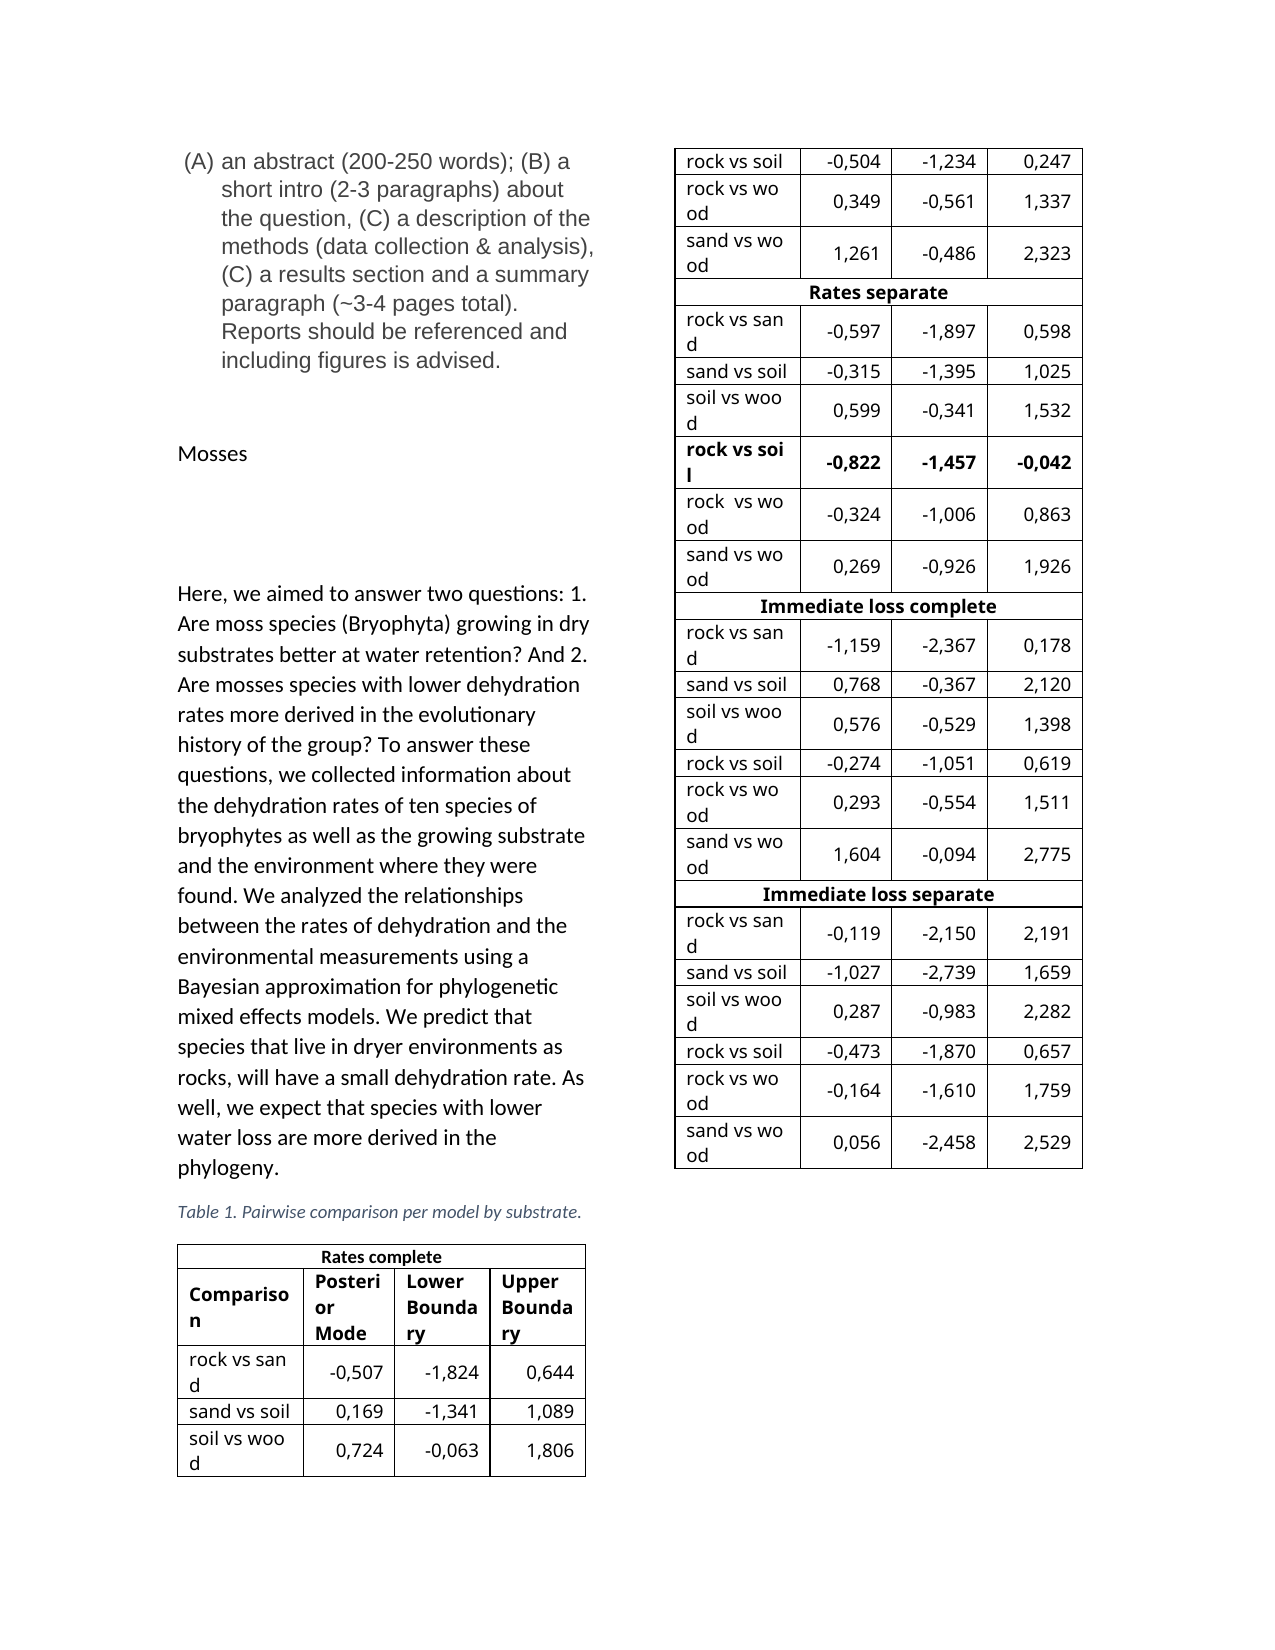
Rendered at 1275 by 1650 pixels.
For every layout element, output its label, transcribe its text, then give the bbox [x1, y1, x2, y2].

table_cell 0,657 [988, 1038, 1082, 1064]
table_cell 0,247 [988, 149, 1082, 174]
table_cell sand vs soil [178, 1399, 303, 1424]
table_cell Rates separate [676, 279, 1082, 305]
table_cell -0,164 [801, 1065, 891, 1116]
table_cell 0,349 [801, 175, 891, 226]
table_cell -0,561 [892, 175, 987, 226]
table_cell -0,094 [892, 829, 987, 880]
table_cell 0,269 [801, 541, 891, 592]
table_cell 0,056 [801, 1117, 891, 1168]
table_cell -0,983 [892, 986, 987, 1037]
table_cell 0,287 [801, 986, 891, 1037]
table_cell 1,261 [801, 227, 891, 278]
table_cell 1,025 [988, 358, 1082, 383]
table_cell rock vs soil [676, 149, 800, 174]
table_cell -1,610 [892, 1065, 987, 1116]
table_cell Immediate loss separate [676, 881, 1082, 906]
table_cell Comparison [178, 1269, 303, 1345]
table_cell rock vs sand [676, 620, 800, 671]
table_cell 0,619 [988, 750, 1082, 776]
table_cell -2,150 [892, 908, 987, 958]
table_cell 2,775 [988, 829, 1082, 880]
table_cell 0,599 [801, 385, 891, 436]
table_cell rock vs sand [676, 908, 800, 958]
table_cell -0,554 [892, 777, 987, 828]
table_cell 1,398 [988, 698, 1082, 749]
text Mosses [177, 439, 601, 467]
table_cell -1,457 [892, 437, 987, 488]
table_cell -0,315 [801, 358, 891, 383]
table_cell soil vs wood [178, 1425, 303, 1476]
table_cell 2,191 [988, 908, 1082, 958]
table_cell rock vs wood [676, 175, 800, 226]
table_cell 2,282 [988, 986, 1082, 1037]
table_cell sand vs soil [676, 672, 800, 697]
table_cell -1,870 [892, 1038, 987, 1064]
table_cell -0,042 [988, 437, 1082, 488]
table_cell soil vs wood [676, 698, 800, 749]
table_cell Immediate loss complete [676, 593, 1082, 618]
table_cell sand vs wood [676, 829, 800, 880]
table_cell rock vs soil [676, 1038, 800, 1064]
table_cell -0,822 [801, 437, 891, 488]
table_cell -2,458 [892, 1117, 987, 1168]
table_cell Upper Boundary [491, 1269, 585, 1345]
table_cell -1,051 [892, 750, 987, 776]
table_cell 1,337 [988, 175, 1082, 226]
table_cell 0,598 [988, 306, 1082, 357]
table_cell 0,178 [988, 620, 1082, 671]
table_cell rock vs wood [676, 489, 800, 540]
table_cell rock vs sand [178, 1346, 303, 1397]
table_cell 2,323 [988, 227, 1082, 278]
table_cell 0,768 [801, 672, 891, 697]
table_cell 1,532 [988, 385, 1082, 436]
table_cell -0,341 [892, 385, 987, 436]
table_cell -1,395 [892, 358, 987, 383]
table_cell rock vs wood [676, 1065, 800, 1116]
table_cell 0,293 [801, 777, 891, 828]
list an abstract (200-250 words); (B) a short intro (2-3 paragraphs) about the question, (C) a description of the methods (data collection & analysis), (C) a results section and a summary paragraph (~3-4 pages total). Reports should be referenced and including figures is advised. [183, 148, 601, 373]
table_cell sand vs soil [676, 960, 800, 985]
table_cell 2,120 [988, 672, 1082, 697]
table_cell -0,063 [395, 1425, 489, 1476]
table_cell 1,759 [988, 1065, 1082, 1116]
table_cell -0,367 [892, 672, 987, 697]
table_cell -1,006 [892, 489, 987, 540]
table_cell 1,511 [988, 777, 1082, 828]
table_cell -0,504 [801, 149, 891, 174]
table_cell -0,486 [892, 227, 987, 278]
table_cell -1,824 [395, 1346, 489, 1397]
table_cell -0,119 [801, 908, 891, 958]
table_cell -1,027 [801, 960, 891, 985]
table_cell -0,324 [801, 489, 891, 540]
table_cell -1,159 [801, 620, 891, 671]
table_cell Lower Boundary [395, 1269, 489, 1345]
table_cell rock vs wood [676, 777, 800, 828]
table_cell rock vs soil [676, 750, 800, 776]
table_header Rates complete [178, 1245, 585, 1268]
table_cell sand vs wood [676, 1117, 800, 1168]
table_cell soil vs wood [676, 385, 800, 436]
table_cell 0,576 [801, 698, 891, 749]
table_cell rock vs sand [676, 306, 800, 357]
table_cell -1,341 [395, 1399, 489, 1424]
table_cell 2,529 [988, 1117, 1082, 1168]
table_cell -0,507 [304, 1346, 394, 1397]
table_cell 1,926 [988, 541, 1082, 592]
table_cell -0,597 [801, 306, 891, 357]
table_cell 1,659 [988, 960, 1082, 985]
table_cell -2,739 [892, 960, 987, 985]
table_cell 0,644 [491, 1346, 585, 1397]
table_cell 0,863 [988, 489, 1082, 540]
table_cell -1,897 [892, 306, 987, 357]
table_cell -0,473 [801, 1038, 891, 1064]
table_cell 0,724 [304, 1425, 394, 1476]
table_cell 0,169 [304, 1399, 394, 1424]
table_cell -0,274 [801, 750, 891, 776]
table_cell -0,529 [892, 698, 987, 749]
table_cell sand vs soil [676, 358, 800, 383]
table_cell -2,367 [892, 620, 987, 671]
table_cell sand vs wood [676, 541, 800, 592]
table_cell 1,806 [491, 1425, 585, 1476]
table_cell soil vs wood [676, 986, 800, 1037]
table_cell Posterior Mode [304, 1269, 394, 1345]
table_cell 1,089 [491, 1399, 585, 1424]
table_cell 1,604 [801, 829, 891, 880]
table_cell -1,234 [892, 149, 987, 174]
table_cell sand vs wood [676, 227, 800, 278]
text Here, we aimed to answer two questions: 1. Are moss species (Bryophyta) growing in dry substrates better at water retention? And 2. Are mosses species with lower dehydration rates more derived in the evolutionary history of the group? To answer these questions, we collected information about the dehydration rates of ten species of bryophytes as well as the growing substrate and the environment where they were found. We analyzed the relationships between the rates of dehydration and the environmental measurements using a Bayesian approximation for phylogenetic mixed effects models. We predict that species that live in dryer environments as rocks, will have a small dehydration rate. As well, we expect that species with lower water loss are more derived in the phylogeny. [177, 579, 601, 1181]
table_cell rock vs soil [676, 437, 800, 488]
table_cell -0,926 [892, 541, 987, 592]
